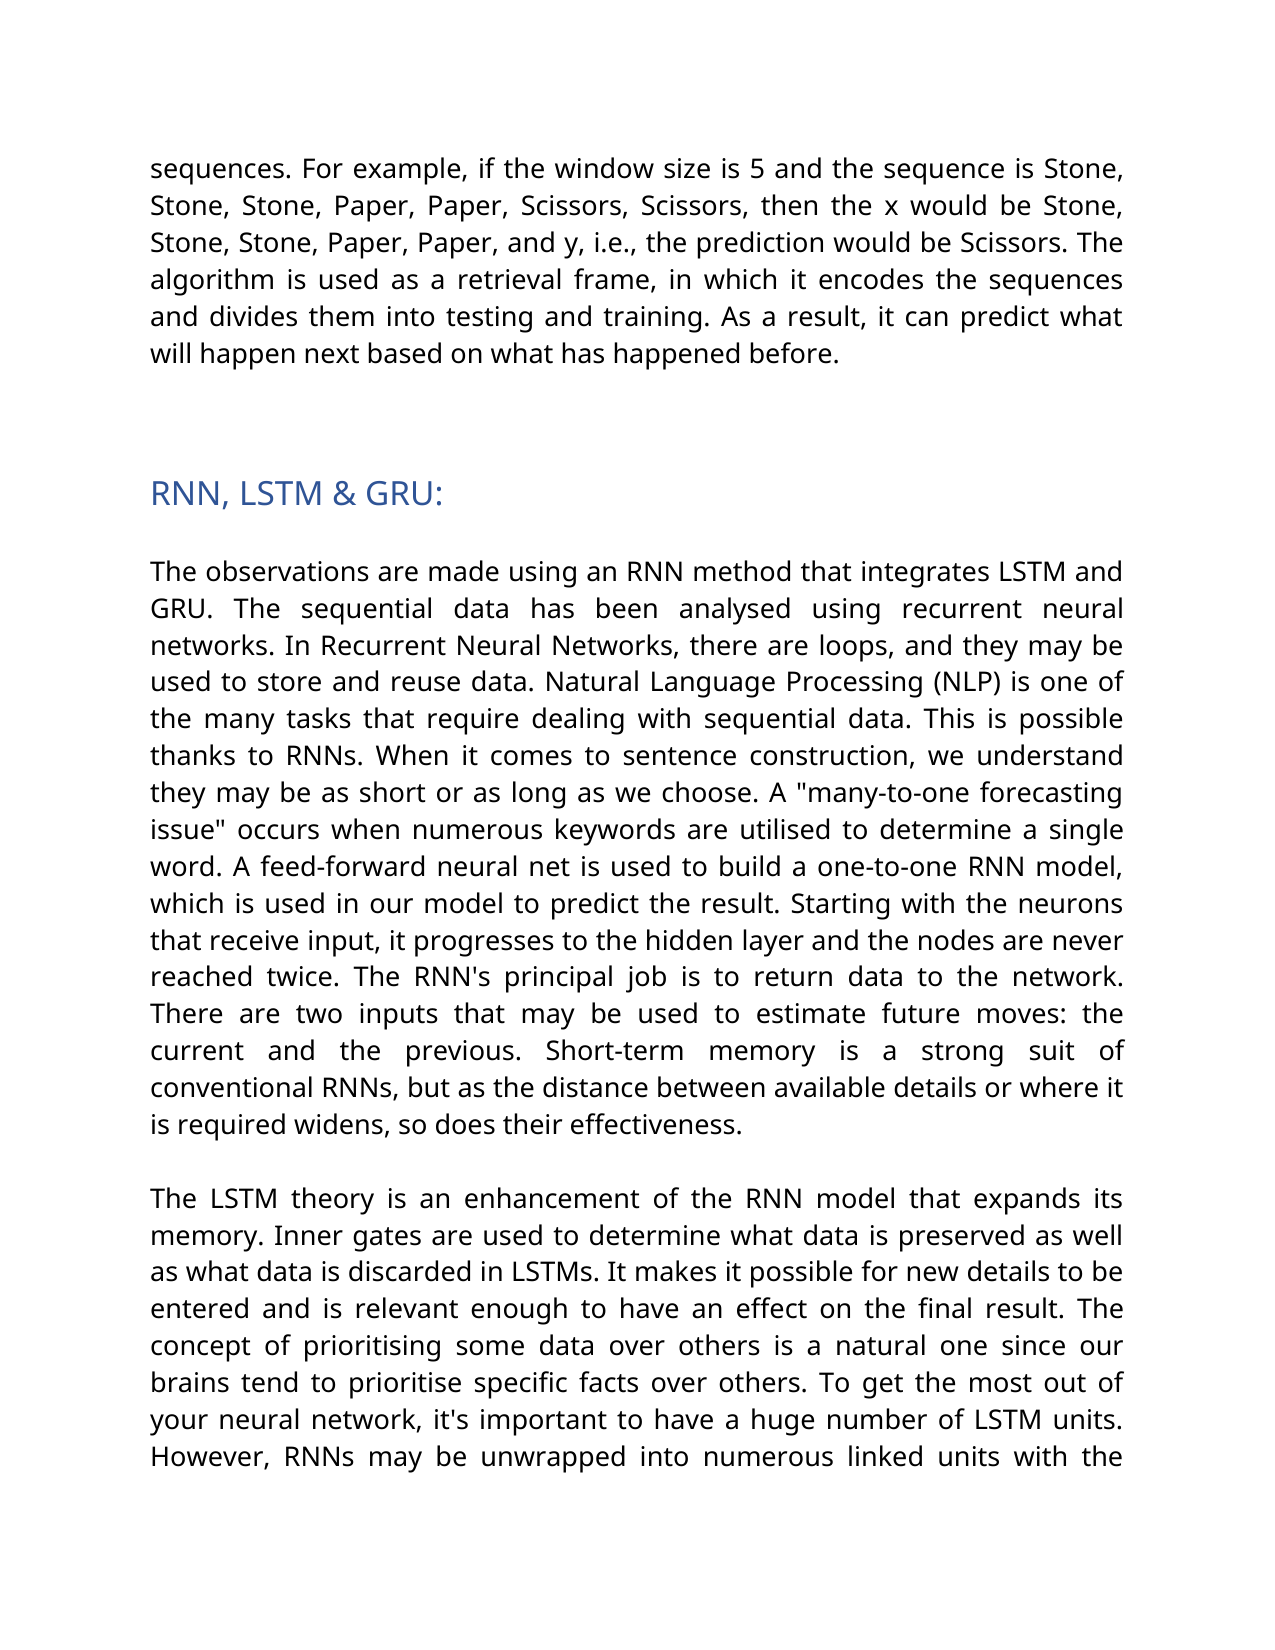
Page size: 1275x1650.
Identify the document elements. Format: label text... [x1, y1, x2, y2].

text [150, 1179, 1125, 1474]
text The observations are made using an RNN method that integrates LSTM and GRU. The sequential data has been analysed using recurrent neural networks. In Recurrent Neural Networks, there are loops, and they may be used to store and reuse data. Natural Language Processing (NLP) is one of the many tasks that require dealing with sequential data. This is possible thanks to RNNs. When it comes to sentence construction, we understand they may be as short or as long as we choose. A "many-to-one forecasting issue" occurs when numerous keywords are utilised to determine a single word. A feed-forward neural net is used to build a one-to-one RNN model, which is used in our model to predict the result. Starting with the neurons that receive input, it progresses to the hidden layer and the nodes are never reached twice. The RNN's principal job is to return data to the network. There are two inputs that may be used to estimate future moves: the current and the previous. Short-term memory is a strong suit of conventional RNNs, but as the distance between available details or where it is required widens, so does their effectiveness. [150, 552, 1125, 1142]
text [150, 150, 1125, 371]
subtitle RNN, LSTM & GRU: [150, 470, 1125, 515]
